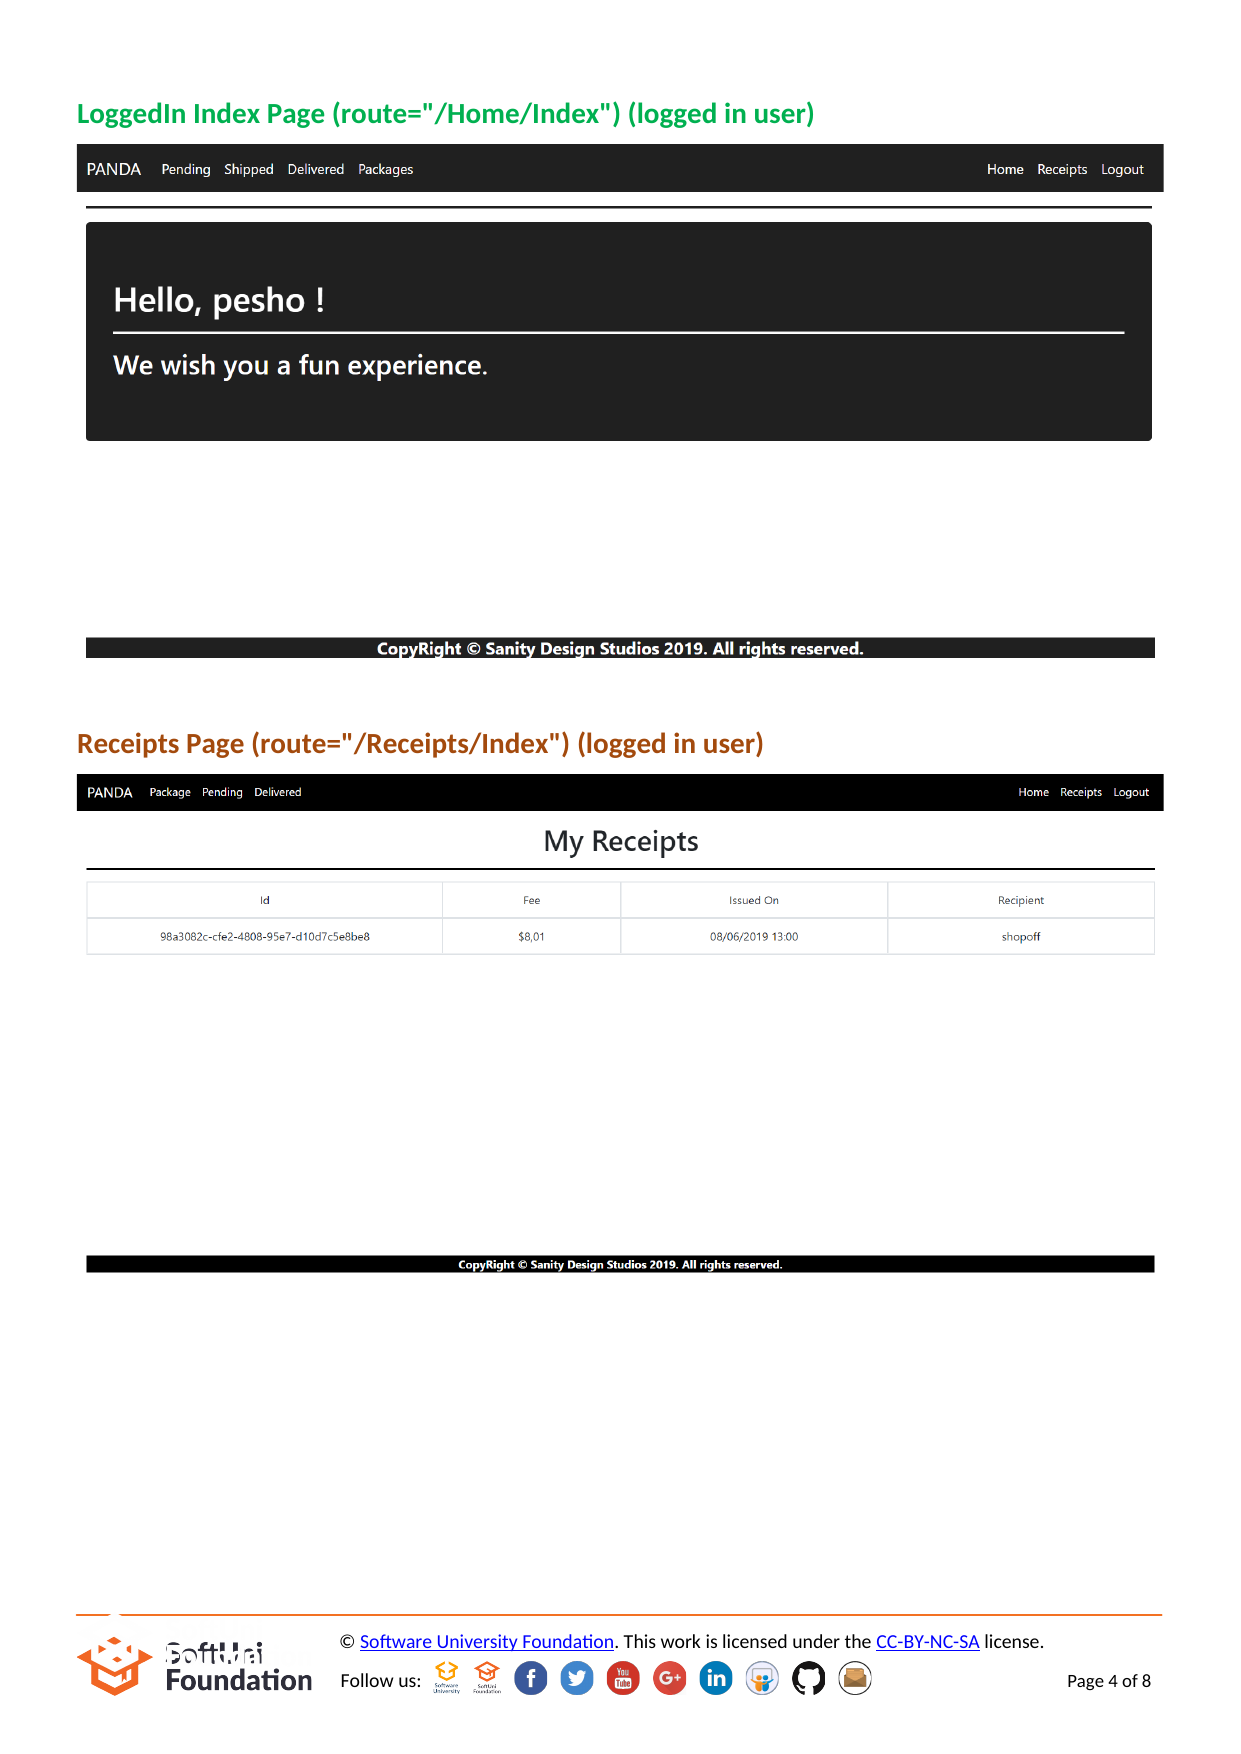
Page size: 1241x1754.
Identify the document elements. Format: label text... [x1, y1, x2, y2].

picture [699, 1685, 709, 1695]
picture [838, 1661, 872, 1695]
picture [745, 1661, 779, 1695]
picture [76, 1612, 312, 1696]
picture [473, 1661, 501, 1695]
picture [723, 1661, 733, 1671]
picture [792, 1661, 825, 1695]
subtitle Receipts Page (route="/Receipts/Index") (logged in user) [77, 725, 1163, 761]
picture [514, 1661, 548, 1695]
picture [76, 144, 1164, 664]
picture [699, 1661, 709, 1671]
subtitle LoggedIn Index Page (route="/Home/Index") (logged in user) [77, 95, 1163, 131]
picture [560, 1661, 594, 1695]
picture [714, 1675, 725, 1685]
picture [433, 1661, 460, 1695]
picture [723, 1685, 733, 1695]
picture [76, 774, 1164, 1282]
picture [653, 1661, 687, 1695]
picture [606, 1661, 640, 1695]
